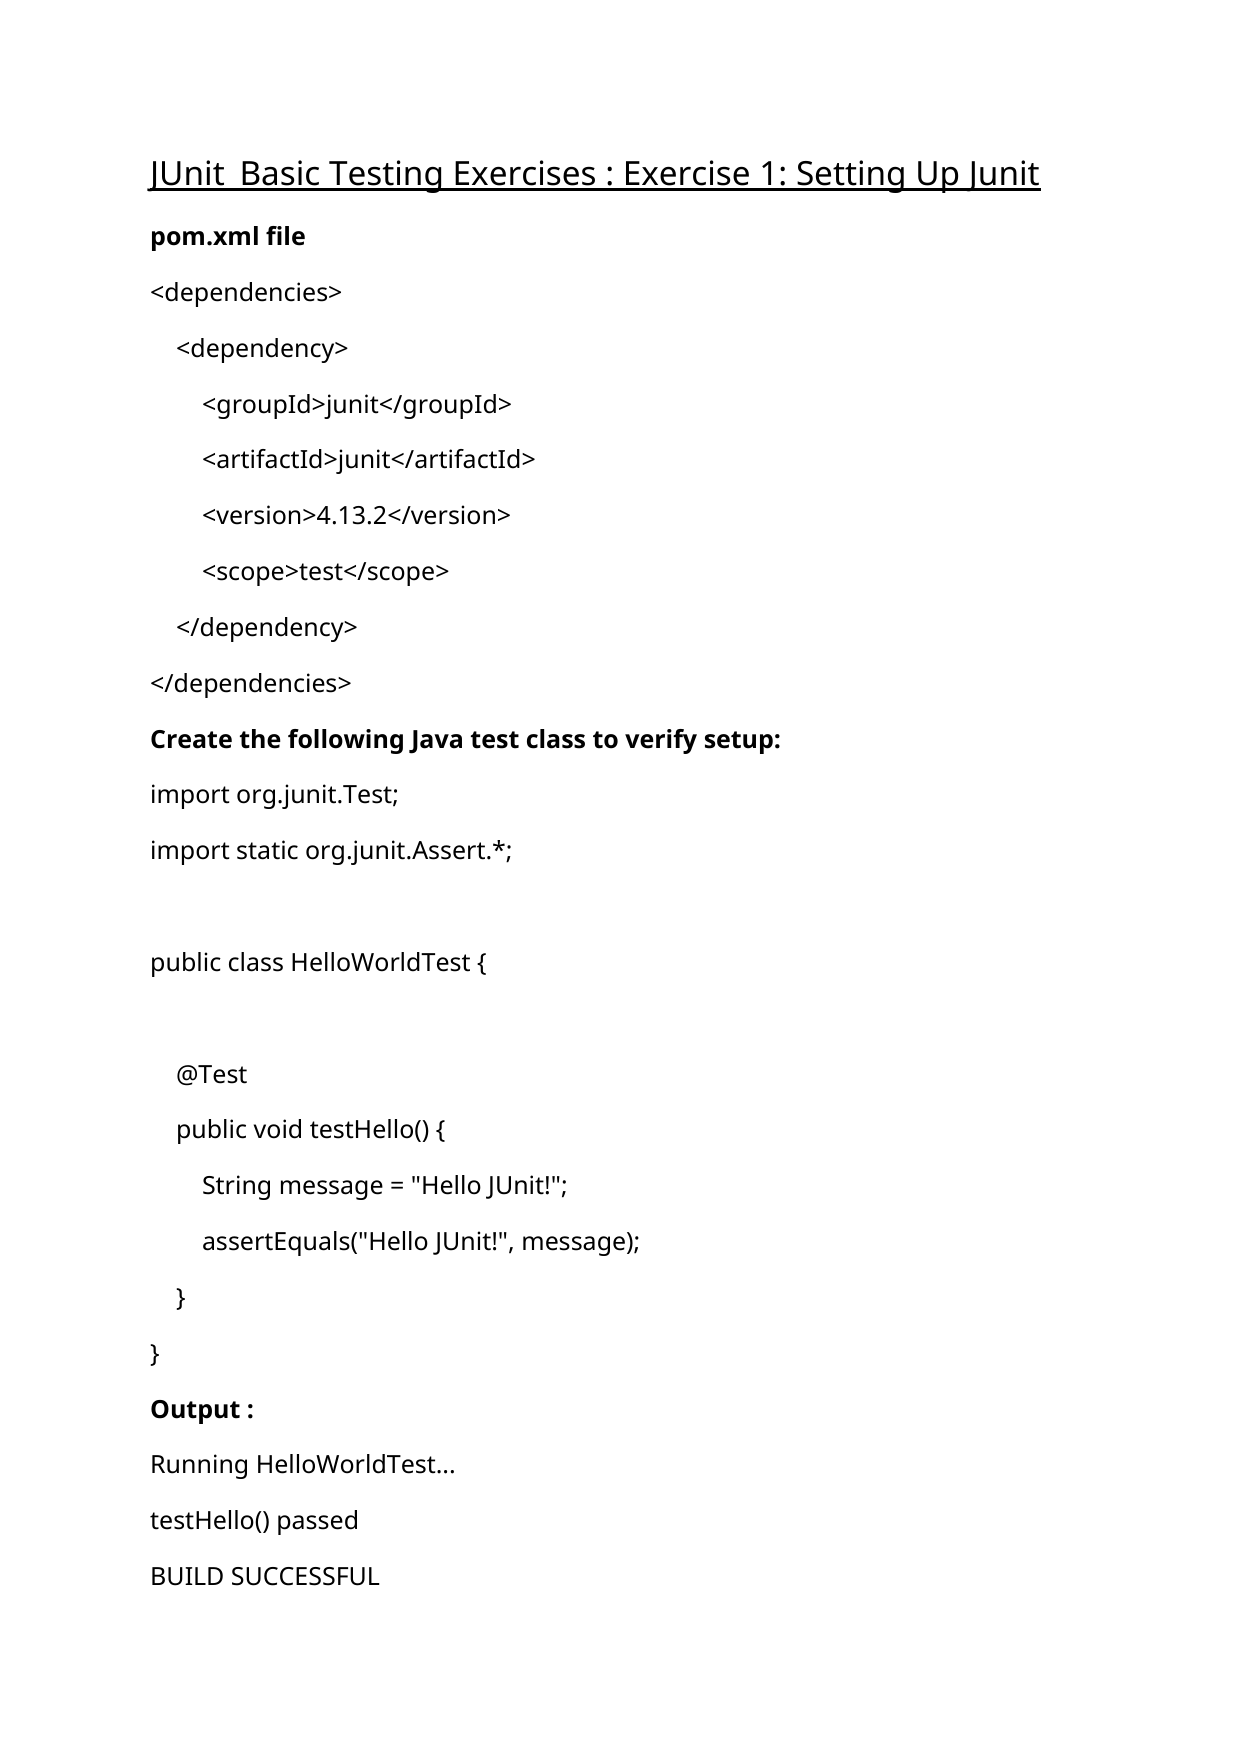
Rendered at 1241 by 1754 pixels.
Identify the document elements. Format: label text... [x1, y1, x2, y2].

text </dependency> [150, 610, 1090, 644]
text import org.junit.Test; [150, 777, 1090, 811]
text <version>4.13.2</version> [150, 498, 1090, 532]
text } [150, 1280, 1090, 1314]
text </dependencies> [150, 666, 1090, 699]
text @Test [150, 1056, 1090, 1090]
text <artifactId>junit</artifactId> [150, 442, 1090, 476]
text JUnit_Basic Testing Exercises : Exercise 1: Setting Up Junit [150, 150, 1090, 195]
text <dependencies> [150, 275, 1090, 309]
text <dependency> [150, 331, 1090, 364]
text public class HelloWorldTest { [150, 945, 1090, 979]
text <scope>test</scope> [150, 554, 1090, 588]
text String message = "Hello JUnit!"; [150, 1168, 1090, 1202]
text BUILD SUCCESSFUL [150, 1559, 1090, 1593]
text Running HelloWorldTest... [150, 1447, 1090, 1481]
text Create the following Java test class to verify setup: [150, 721, 1090, 755]
text pom.xml file [150, 219, 1090, 253]
text testHello() passed [150, 1503, 1090, 1537]
text <groupId>junit</groupId> [150, 386, 1090, 420]
text assertEquals("Hello JUnit!", message); [150, 1224, 1090, 1258]
text Output : [150, 1391, 1090, 1425]
text public void testHello() { [150, 1112, 1090, 1146]
text } [150, 1336, 1090, 1369]
text import static org.junit.Assert.*; [150, 833, 1090, 867]
